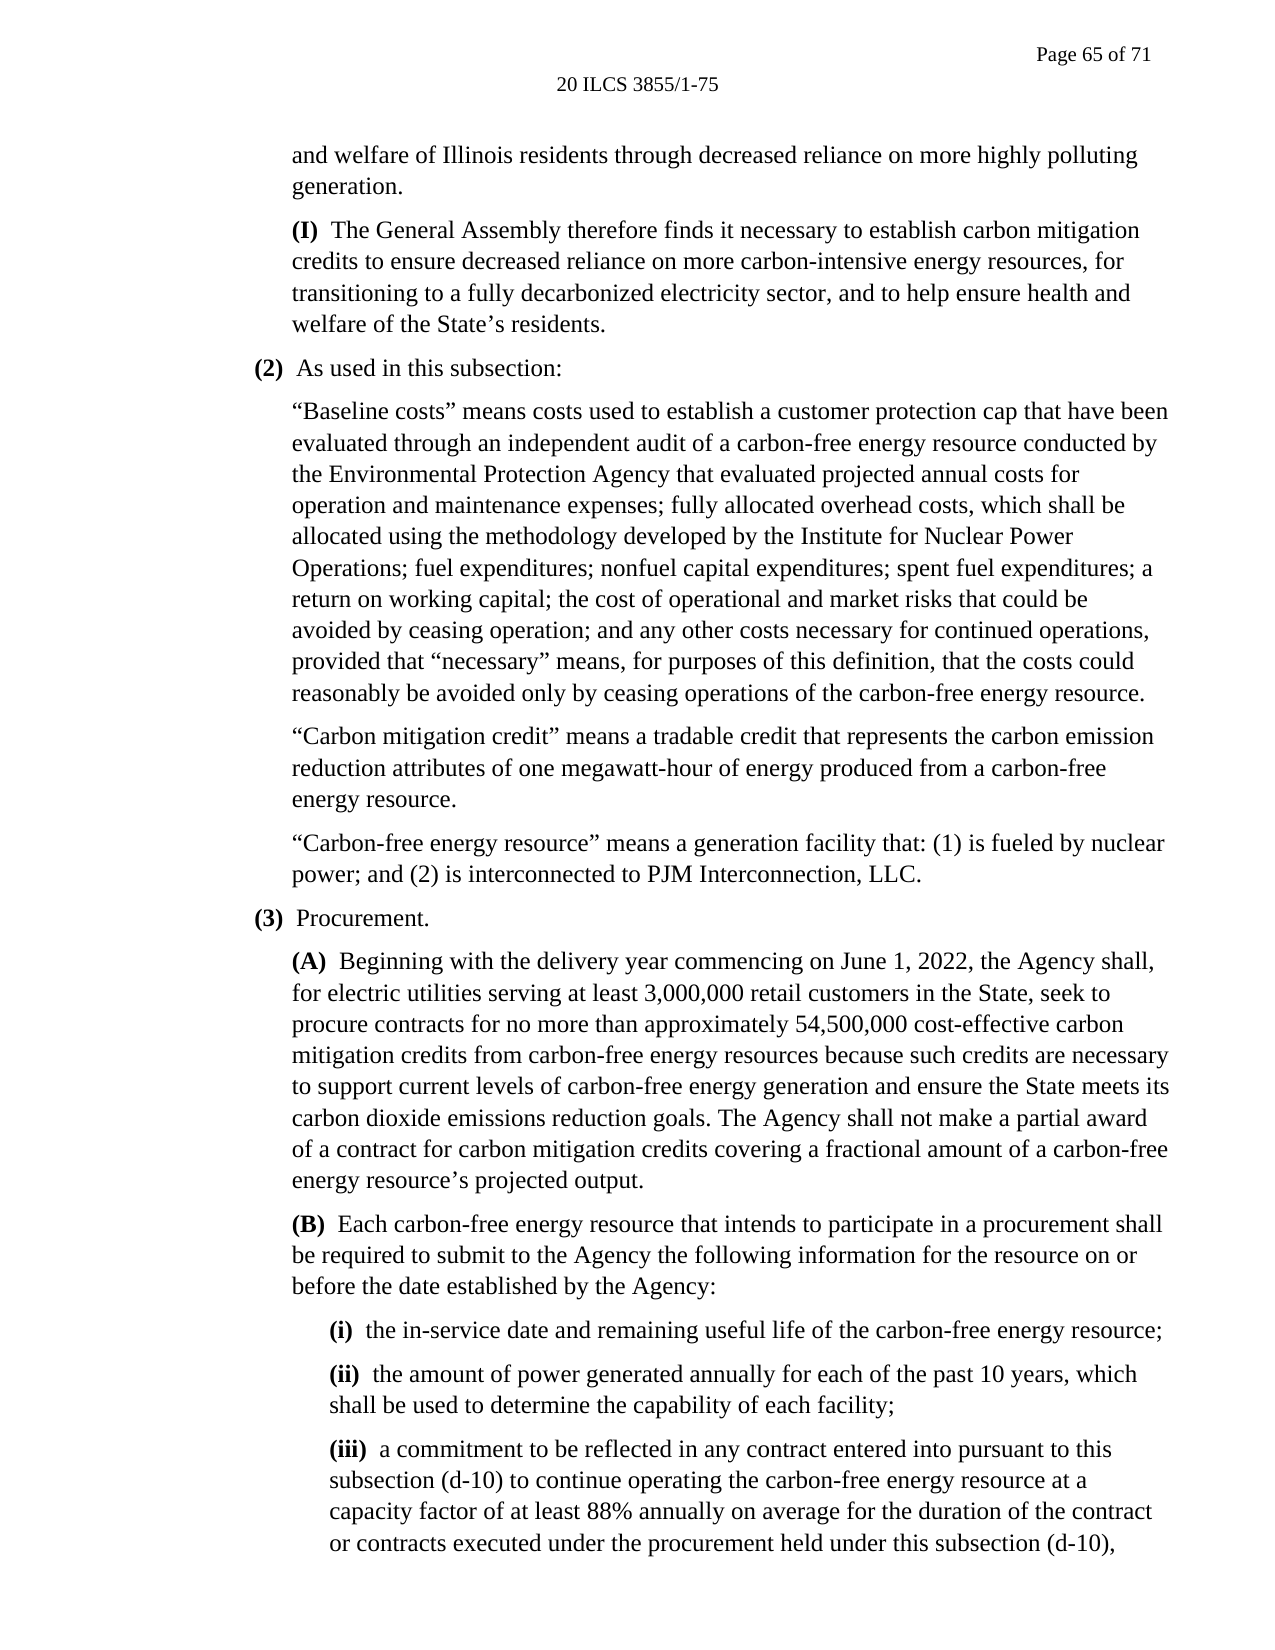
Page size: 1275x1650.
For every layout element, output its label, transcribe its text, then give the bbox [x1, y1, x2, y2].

text (B) Each carbon-free energy resource that intends to participate in a procurement shall be required to submit to the Agency the following information for the resource on or before the date established by the Agency: [292, 1206, 1171, 1300]
text “Baseline costs” means costs used to establish a customer protection cap that have been evaluated through an independent audit of a carbon-free energy resource conducted by the Environmental Protection Agency that evaluated projected annual costs for operation and maintenance expenses; fully allocated overhead costs, which shall be allocated using the methodology developed by the Institute for Nuclear Power Operations; fuel expenditures; nonfuel capital expenditures; spent fuel expenditures; a return on working capital; the cost of operational and market risks that could be avoided by ceasing operation; and any other costs necessary for continued operations, provided that “necessary” means, for purposes of this definition, that the costs could reasonably be avoided only by ceasing operations of the carbon-free energy resource. [292, 394, 1171, 706]
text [292, 138, 1171, 200]
text “Carbon-free energy resource” means a generation facility that: (1) is fueled by nuclear power; and (2) is interconnected to PJM Interconnection, LLC. [292, 825, 1171, 888]
text (ii) the amount of power generated annually for each of the past 10 years, which shall be used to determine the capability of each facility; [329, 1356, 1171, 1419]
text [329, 1431, 1171, 1556]
text (2) As used in this subsection: [254, 350, 1171, 381]
text (3) Procurement. [254, 900, 1171, 931]
text (A) Beginning with the delivery year commencing on June 1, 2022, the Agency shall, for electric utilities serving at least 3,000,000 retail customers in the State, seek to procure contracts for no more than approximately 54,500,000 cost-effective carbon mitigation credits from carbon-free energy resources because such credits are necessary to support current levels of carbon-free energy generation and ensure the State meets its carbon dioxide emissions reduction goals. The Agency shall not make a partial award of a contract for carbon mitigation credits covering a fractional amount of a carbon-free energy resource’s projected output. [292, 944, 1171, 1194]
text “Carbon mitigation credit” means a tradable credit that represents the carbon emission reduction attributes of one megawatt-hour of energy produced from a carbon-free energy resource. [292, 719, 1171, 813]
text (i) the in-service date and remaining useful life of the carbon-free energy resource; [329, 1313, 1171, 1344]
text (I) The General Assembly therefore finds it necessary to establish carbon mitigation credits to ensure decreased reliance on more carbon-intensive energy resources, for transitioning to a fully decarbonized electricity sector, and to help ensure health and welfare of the State’s residents. [292, 213, 1171, 338]
